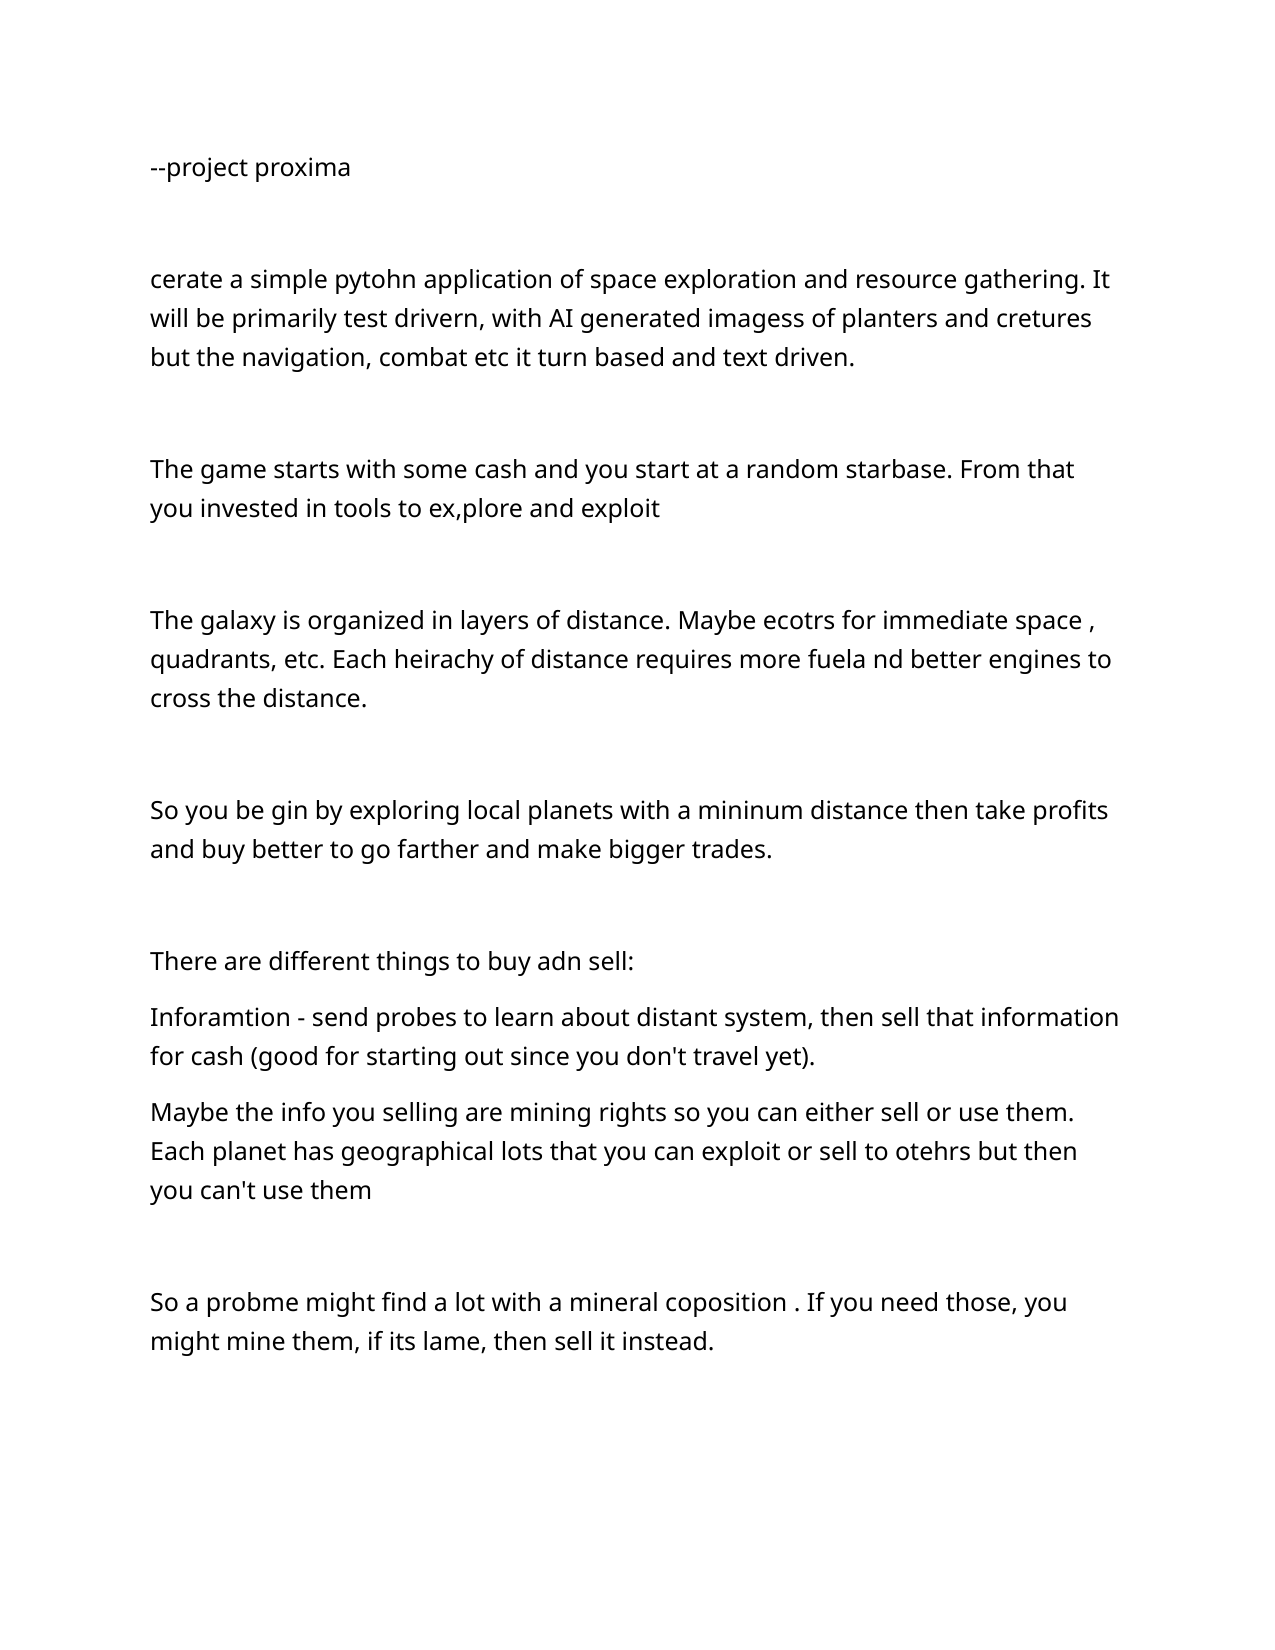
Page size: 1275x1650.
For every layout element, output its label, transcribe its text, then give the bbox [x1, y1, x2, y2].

text There are different things to buy adn sell: [150, 943, 1125, 977]
text Maybe the info you selling are mining rights so you can either sell or use them. Each planet has geographical lots that you can exploit or sell to otehrs but then you can't use them [150, 1094, 1125, 1207]
text So you be gin by exploring local planets with a mininum distance then take profits and buy better to go farther and make bigger trades. [150, 792, 1125, 866]
text --project proxima [150, 150, 1125, 184]
text So a probme might find a lot with a mineral coposition . If you need those, you might mine them, if its lame, then sell it instead. [150, 1284, 1125, 1357]
text cerate a simple pytohn application of space exploration and resource gathering. It will be primarily test drivern, with AI generated imagess of planters and cretures but the navigation, combat etc it turn based and text driven. [150, 262, 1125, 374]
text Inforamtion - send probes to learn about distant system, then sell that information for cash (good for starting out since you don't travel yet). [150, 999, 1125, 1072]
text The game starts with some cash and you start at a random starbase. From that you invested in tools to ex,plore and exploit [150, 452, 1125, 525]
text The galaxy is organized in layers of distance. Maybe ecotrs for immediate space , quadrants, etc. Each heirachy of distance requires more fuela nd better engines to cross the distance. [150, 602, 1125, 715]
